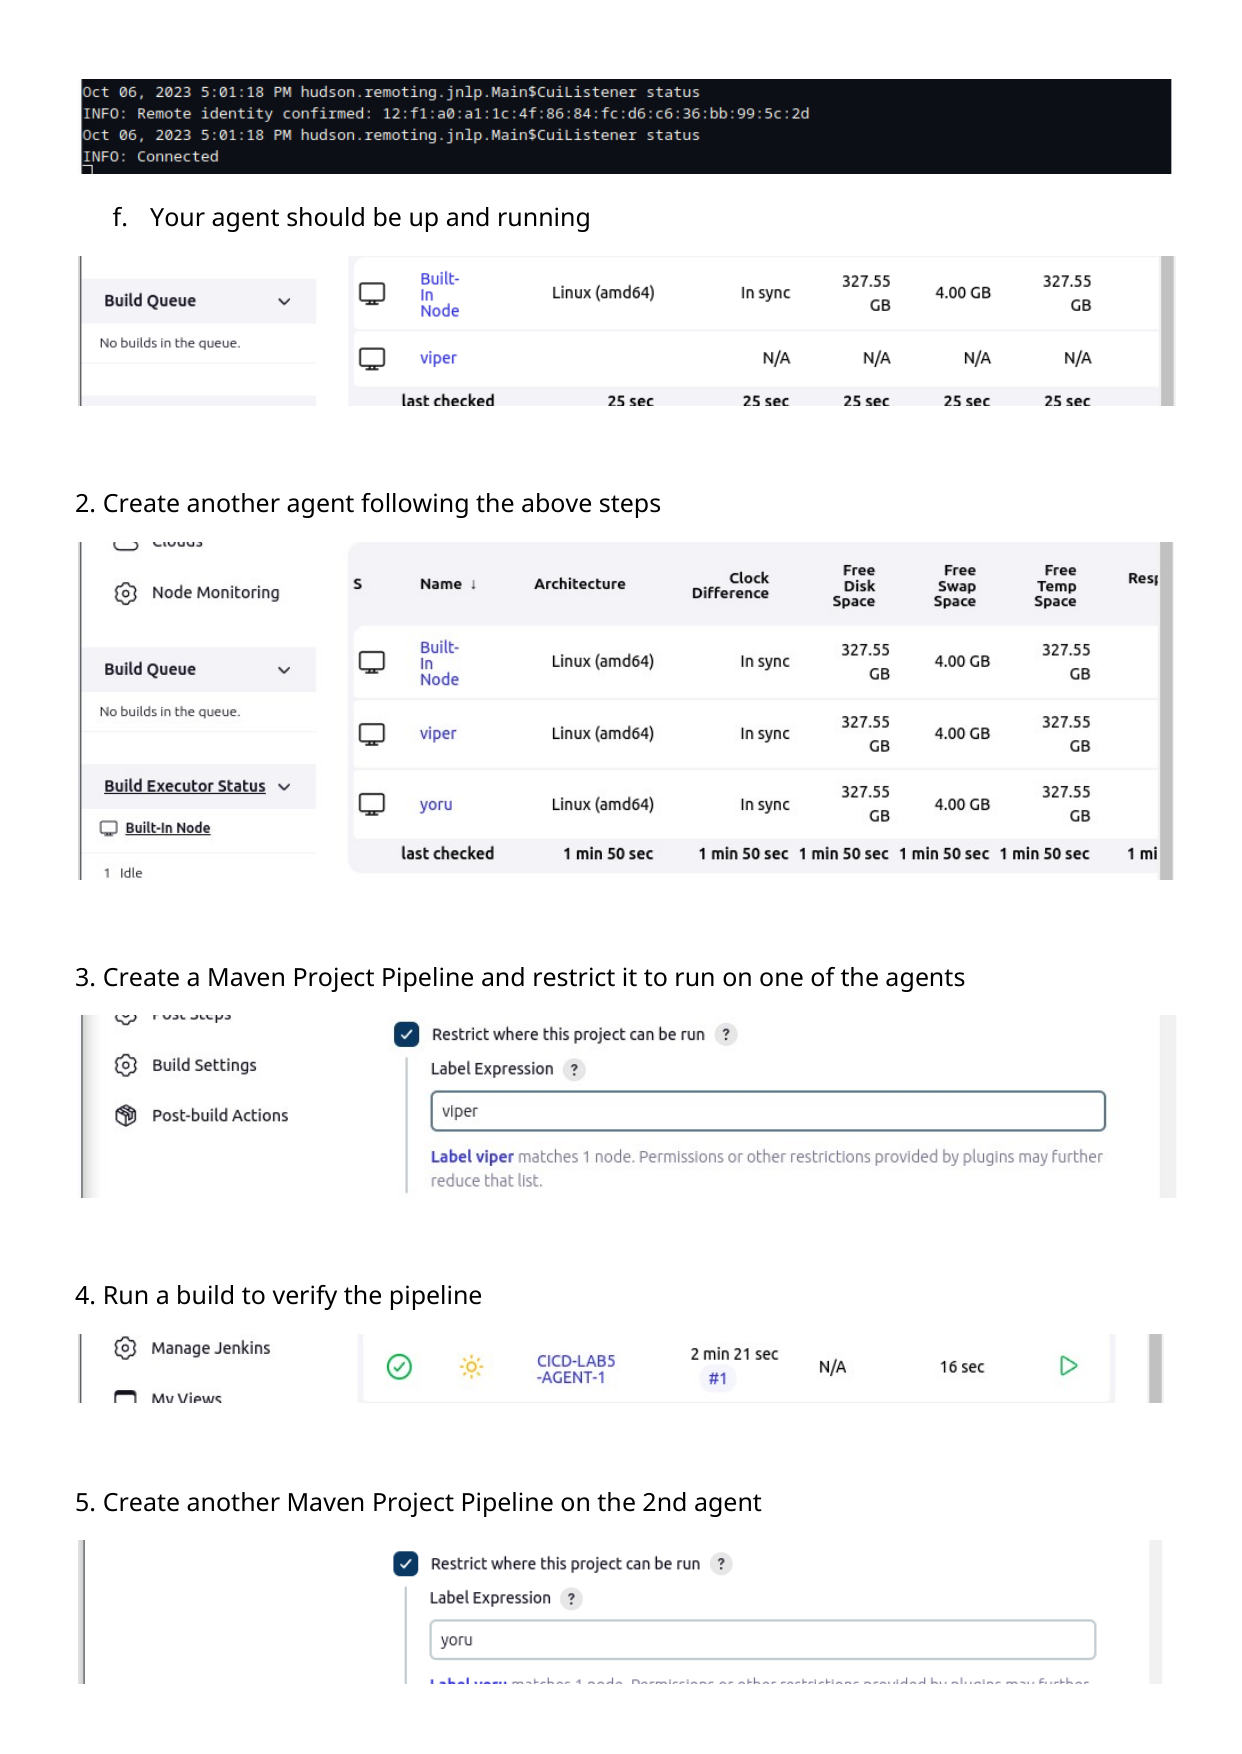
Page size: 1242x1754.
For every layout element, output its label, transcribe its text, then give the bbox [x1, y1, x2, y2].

picture [78, 1334, 1164, 1403]
picture [78, 256, 1176, 406]
list Create another Maven Project Pipeline on the 2nd agent [75, 1484, 1179, 1518]
list Your agent should be up and running [112, 200, 1179, 234]
picture [78, 1540, 1163, 1684]
list Create another agent following the above steps [75, 486, 1179, 520]
picture [78, 542, 1175, 880]
picture [78, 1015, 1177, 1198]
list Run a build to verify the pipeline [75, 1278, 1179, 1312]
list Create a Maven Project Pipeline and restrict it to run on one of the agents [75, 959, 1179, 993]
picture [78, 79, 1172, 174]
